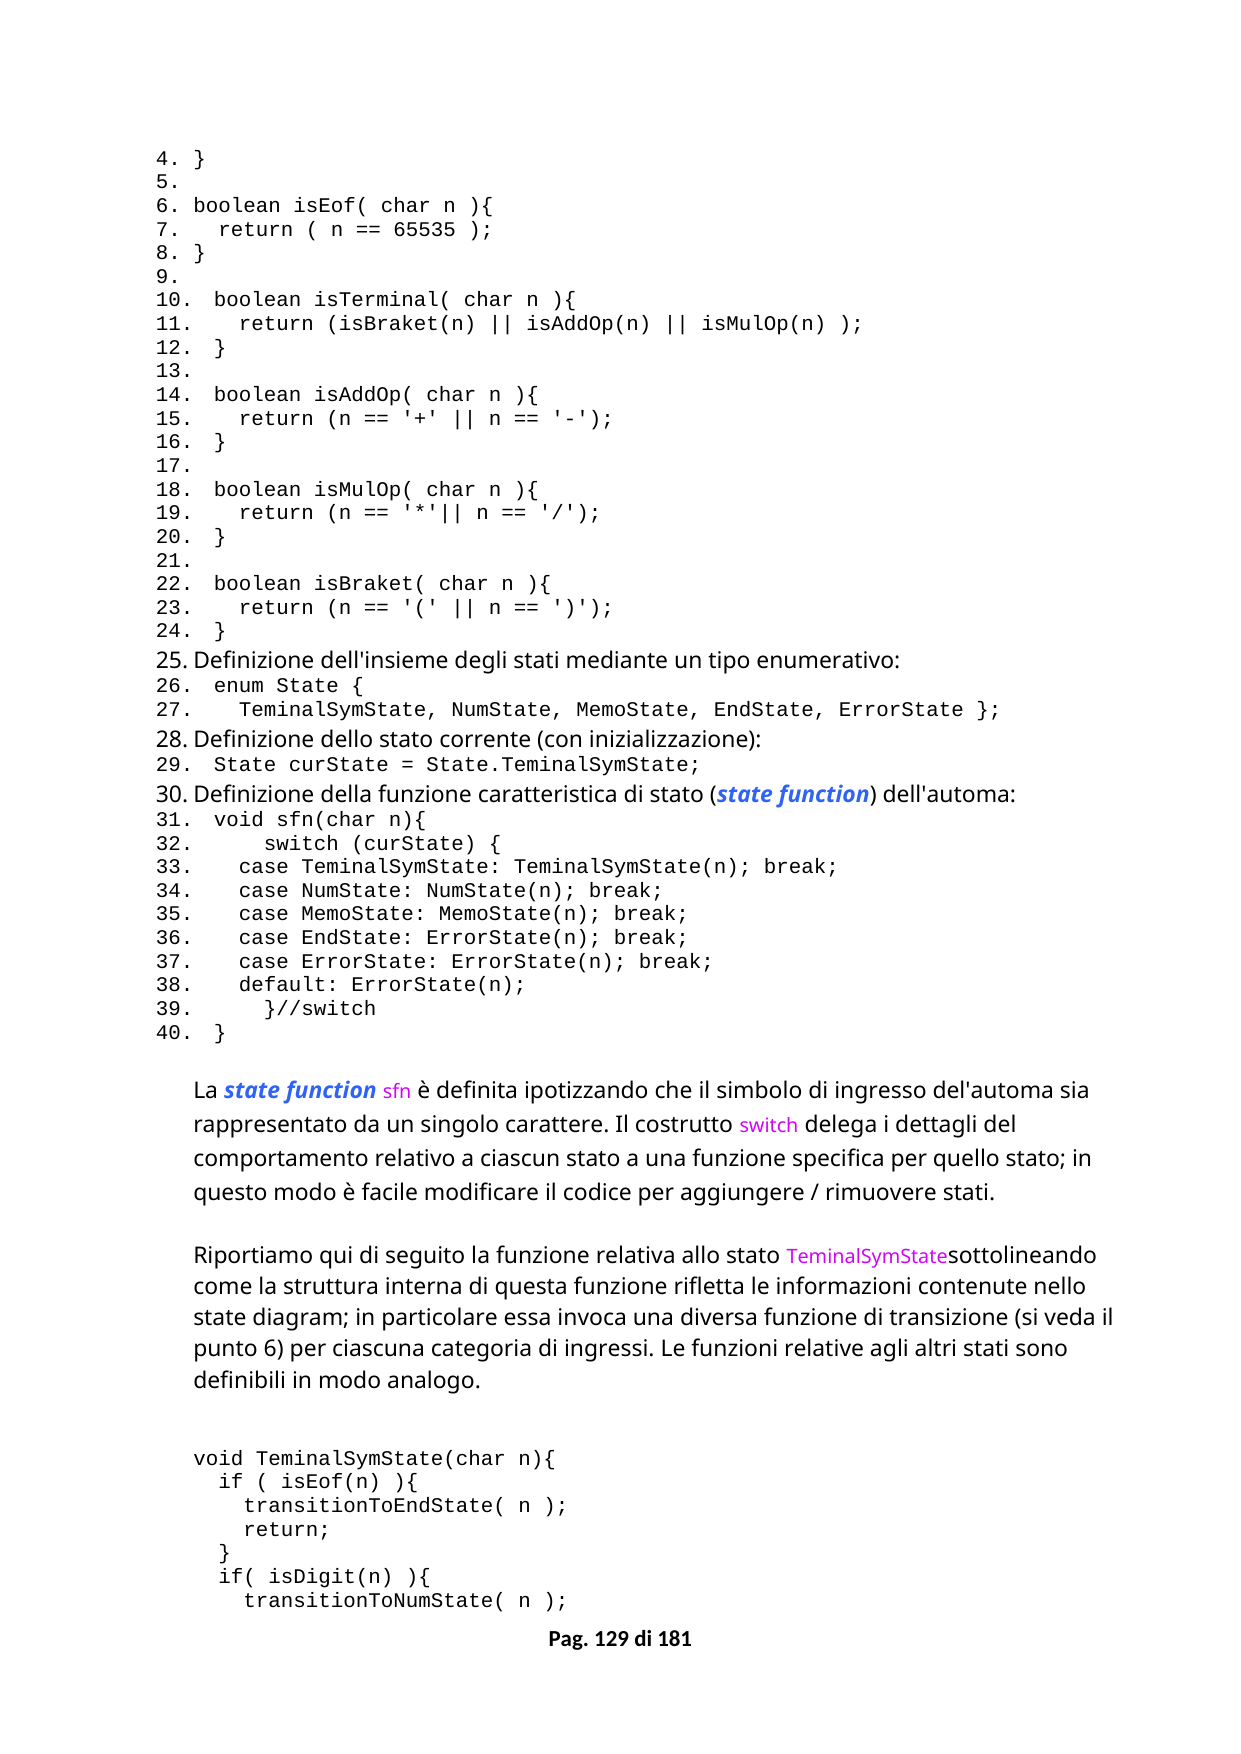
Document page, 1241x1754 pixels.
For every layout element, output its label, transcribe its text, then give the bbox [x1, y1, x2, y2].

text if( isDigit(n) ){ [193, 1566, 1122, 1589]
list return (n == '+' || n == '-'); [156, 408, 1122, 431]
list return ( n == 65535 ); [156, 218, 1122, 242]
list return (n == '*'|| n == '/'); [156, 502, 1122, 526]
list case ErrorState: ErrorState(n); break; [156, 951, 1122, 974]
list void sfn(char n){ [156, 809, 1122, 832]
list } [156, 621, 1122, 644]
list } [156, 1022, 1122, 1045]
list TeminalSymState, NumState, MemoState, EndState, ErrorState }; [156, 699, 1122, 723]
list } [156, 337, 1122, 360]
text void TeminalSymState(char n){ [193, 1448, 1122, 1471]
list default: ErrorState(n); [156, 974, 1122, 998]
list boolean isEof( char n ){ [156, 195, 1122, 218]
text La state function sfn è definita ipotizzando che il simbolo di ingresso del'automa sia rappresentato da un singolo carattere. Il costrutto switch delega i dettagli del comportamento relativo a ciascun stato a una funzione specifica per quello stato; in questo modo è facile modificare il codice per aggiungere / rimuovere stati. [193, 1074, 1122, 1207]
list boolean isTerminal( char n ){ [156, 289, 1122, 313]
list return (n == '(' || n == ')'); [156, 597, 1122, 621]
list case NumState: NumState(n); break; [156, 880, 1122, 903]
list State curState = State.TeminalSymState; [156, 754, 1122, 778]
list case TeminalSymState: TeminalSymState(n); break; [156, 856, 1122, 880]
list Definizione della funzione caratteristica di stato (state function) dell'automa: [156, 778, 1122, 809]
list Definizione dell'insieme degli stati mediante un tipo enumerativo: [156, 644, 1122, 675]
text if ( isEof(n) ){ [193, 1471, 1122, 1495]
list case EndState: ErrorState(n); break; [156, 927, 1122, 951]
text } [193, 1542, 1122, 1566]
list enum State { [156, 675, 1122, 699]
list boolean isBraket( char n ){ [156, 573, 1122, 597]
list } [156, 148, 1122, 171]
list } [156, 526, 1122, 549]
list boolean isAddOp( char n ){ [156, 384, 1122, 408]
list return (isBraket(n) || isAddOp(n) || isMulOp(n) ); [156, 313, 1122, 337]
list switch (curState) { [156, 832, 1122, 856]
text transitionToEndState( n ); [193, 1495, 1122, 1519]
list } [156, 242, 1122, 266]
text Riportiamo qui di seguito la funzione relativa allo stato TeminalSymStatesottolineando come la struttura interna di questa funzione rifletta le informazioni contenute nello state diagram; in particolare essa invoca una diversa funzione di transizione (si veda il punto 6) per ciascuna categoria di ingressi. Le funzioni relative agli altri stati sono definibili in modo analogo. [193, 1239, 1122, 1395]
list case MemoState: MemoState(n); break; [156, 903, 1122, 927]
text transitionToNumState( n ); [193, 1589, 1122, 1613]
text return; [193, 1519, 1122, 1542]
list }//switch [156, 998, 1122, 1022]
list } [156, 431, 1122, 455]
list Definizione dello stato corrente (con inizializzazione): [156, 723, 1122, 754]
list boolean isMulOp( char n ){ [156, 479, 1122, 502]
